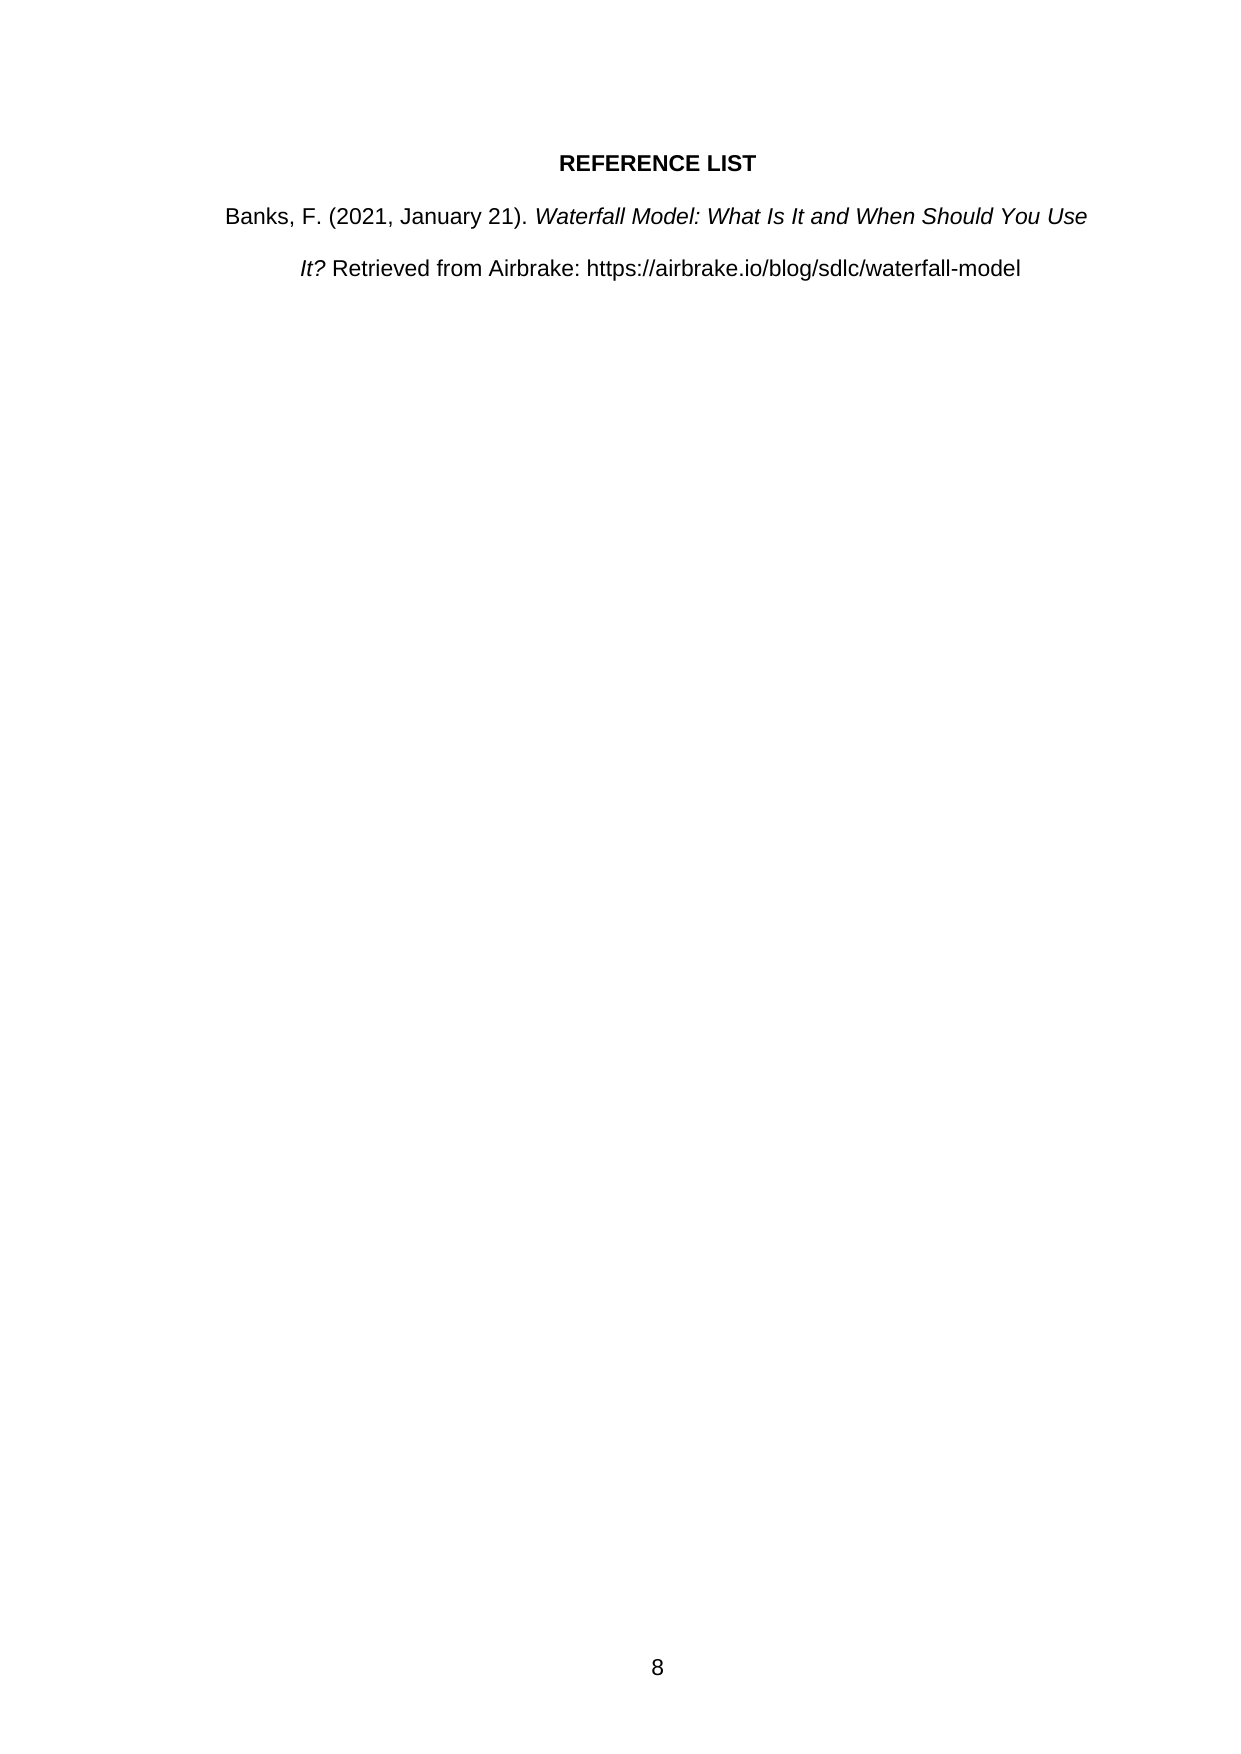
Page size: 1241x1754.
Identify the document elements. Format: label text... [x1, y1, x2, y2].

text Banks, F. (2021, January 21). Waterfall Model: What Is It and When Should You Use It? Retrieved from Airbrake: https://airbrake.io/blog/sdlc/waterfall-model [225, 203, 1090, 282]
subtitle REFERENCE LIST [225, 150, 1090, 176]
